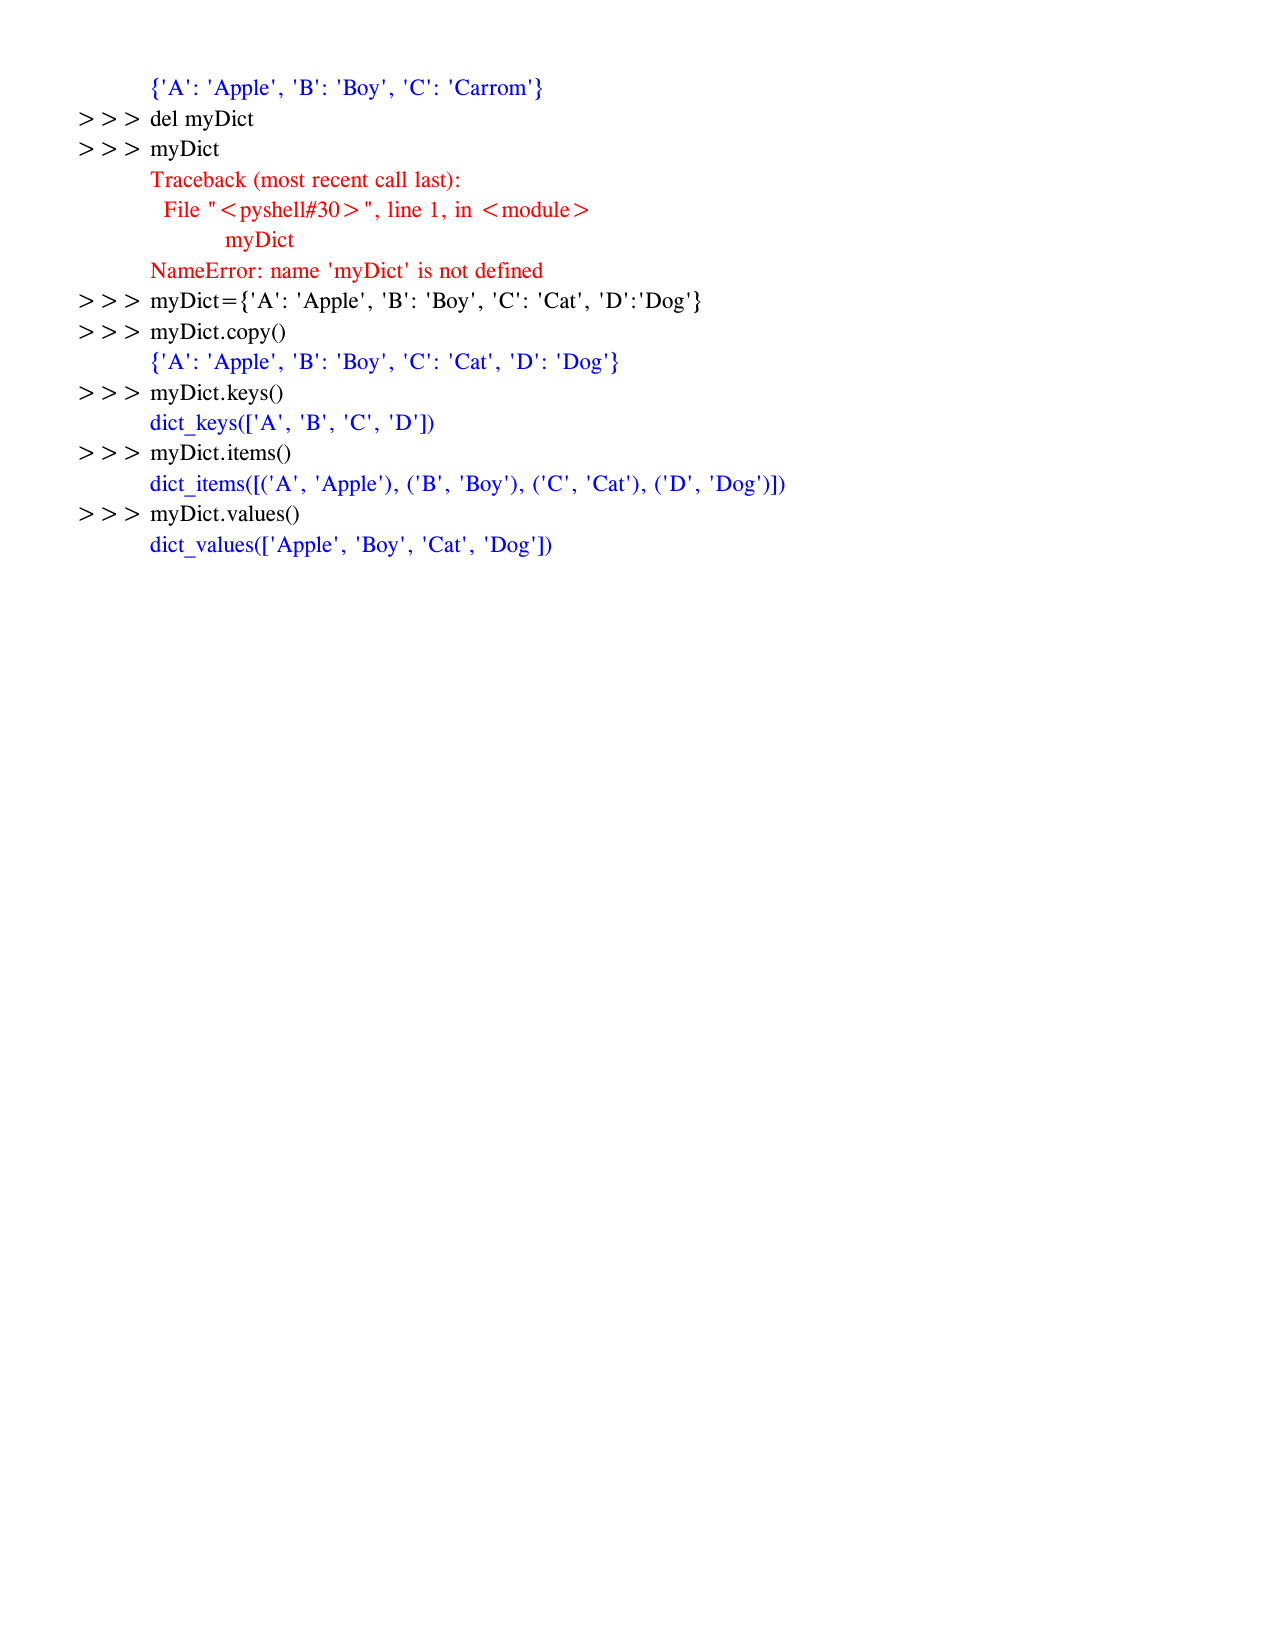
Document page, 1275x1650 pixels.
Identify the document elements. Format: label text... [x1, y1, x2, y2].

text >>> myDict.copy() [75, 318, 1200, 345]
text >>> del myDict [75, 105, 1200, 132]
text {'A': 'Apple', 'B': 'Boy', 'C': 'Cat', 'D': 'Dog'} [150, 349, 1200, 375]
text >>> myDict [75, 136, 1200, 162]
text >>> myDict.items() [75, 440, 1200, 466]
text >>> myDict={'A': 'Apple', 'B': 'Boy', 'C': 'Cat', 'D':'Dog'} [75, 288, 1200, 314]
text dict_values(['Apple', 'Boy', 'Cat', 'Dog']) [75, 531, 1200, 558]
text File "<pyshell#30>", line 1, in <module> [150, 197, 1200, 223]
text >>> myDict.keys() [75, 379, 1200, 406]
text myDict [150, 227, 1200, 253]
text Traceback (most recent call last): [150, 166, 1200, 193]
text dict_items([('A', 'Apple'), ('B', 'Boy'), ('C', 'Cat'), ('D', 'Dog')]) [75, 470, 1200, 497]
text {'A': 'Apple', 'B': 'Boy', 'C': 'Carrom'} [75, 75, 1200, 101]
text >>> myDict.values() [75, 501, 1200, 527]
text dict_keys(['A', 'B', 'C', 'D']) [75, 409, 1200, 436]
text NameError: name 'myDict' is not defined [150, 257, 1200, 284]
